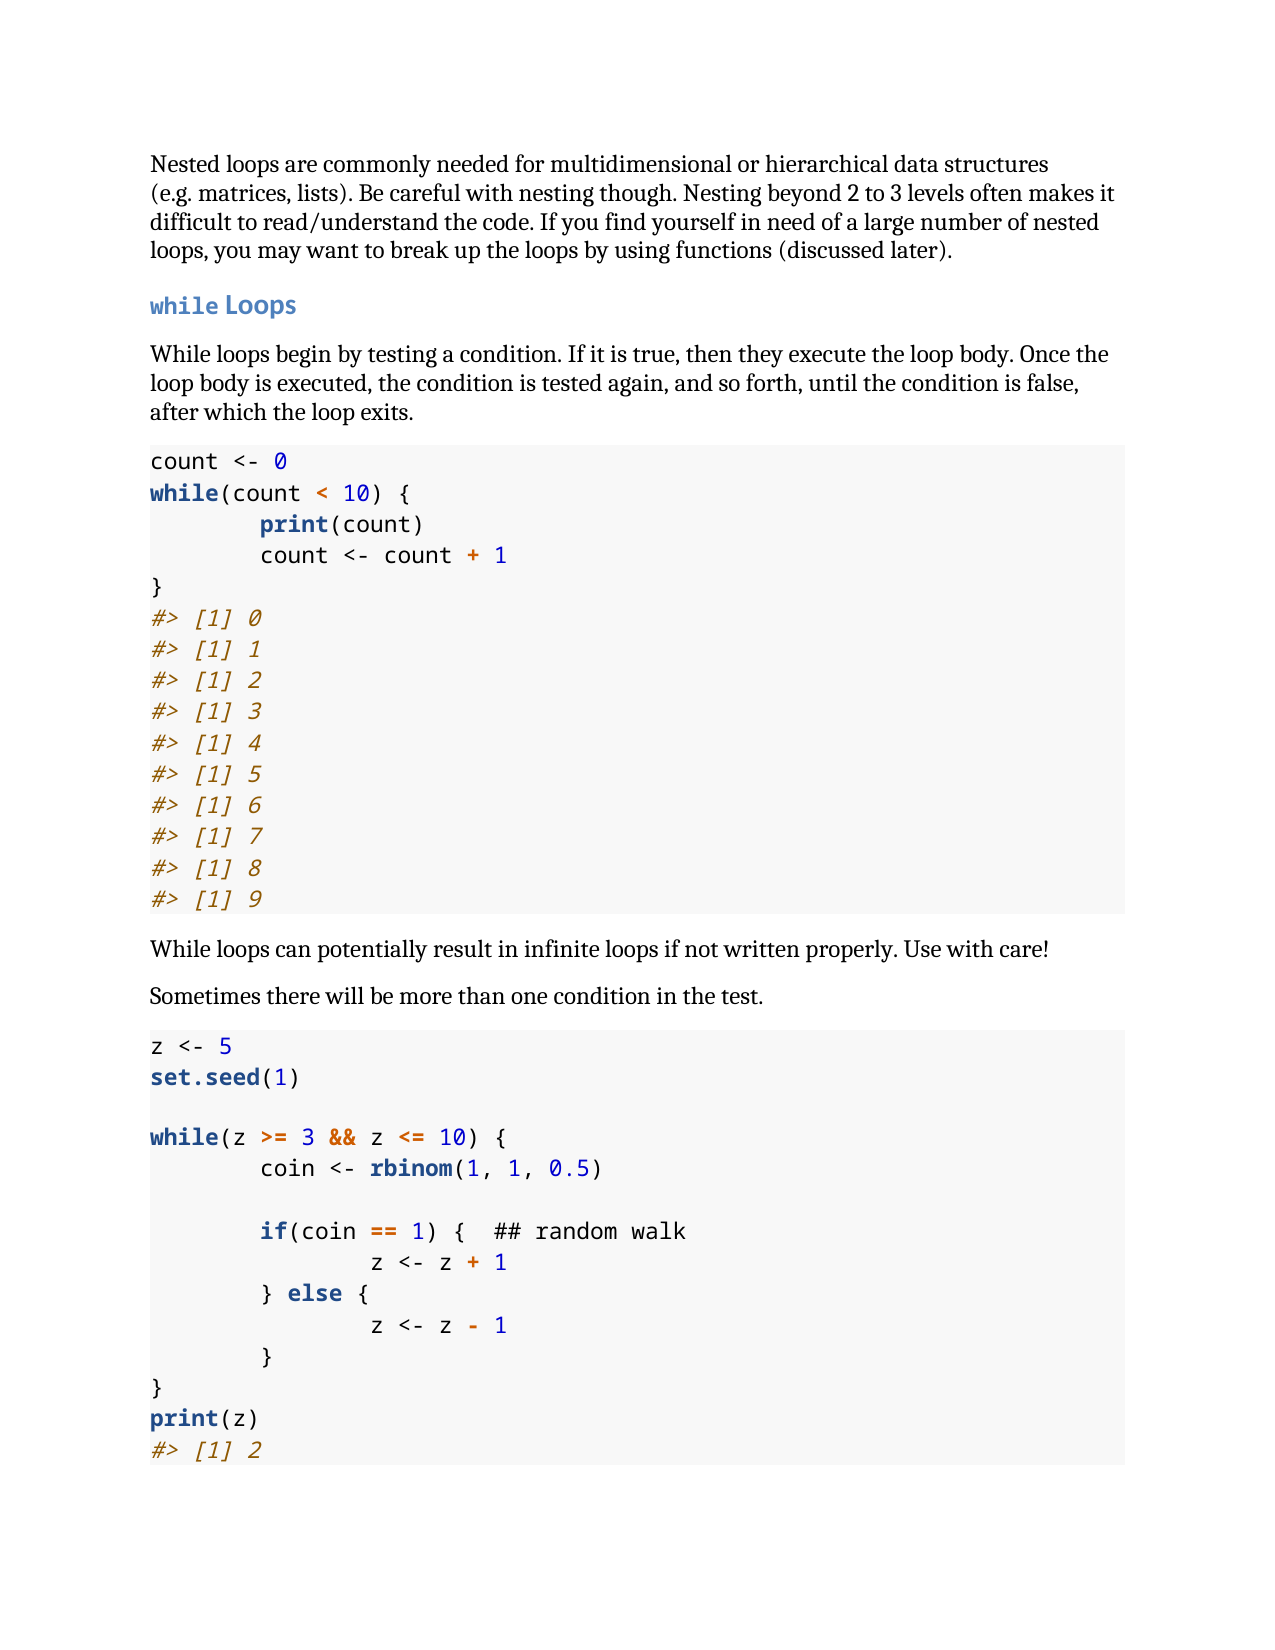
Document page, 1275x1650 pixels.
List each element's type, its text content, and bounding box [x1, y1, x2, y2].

text z <- 5 set.seed(1) while(z >= 3 && z <= 10) { coin <- rbinom(1, 1, 0.5) if(coin == 1) { ## random walk z <- z + 1 } else { z <- z - 1 } } print(z) #> [1] 2 [150, 1030, 1125, 1465]
subtitle while Loops [150, 286, 1125, 321]
text count <- 0 while(count < 10) { print(count) count <- count + 1 } #> [1] 0 #> [1] 1 #> [1] 2 #> [1] 3 #> [1] 4 #> [1] 5 #> [1] 6 #> [1] 7 #> [1] 8 #> [1] 9 [164, 445, 1125, 914]
text While loops begin by testing a condition. If it is true, then they execute the loop body. Once the loop body is executed, the condition is tested again, and so forth, until the condition is false, after which the loop exits. [150, 340, 1125, 426]
text Nested loops are commonly needed for multidimensional or hierarchical data structures (e.g. matrices, lists). Be careful with nesting though. Nesting beyond 2 to 3 levels often makes it difficult to read/understand the code. If you find yourself in need of a large number of nested loops, you may want to break up the loops by using functions (discussed later). [150, 150, 1125, 265]
text While loops can potentially result in infinite loops if not written properly. Use with care! [150, 935, 1125, 963]
text Sometimes there will be more than one condition in the test. [150, 982, 1125, 1011]
